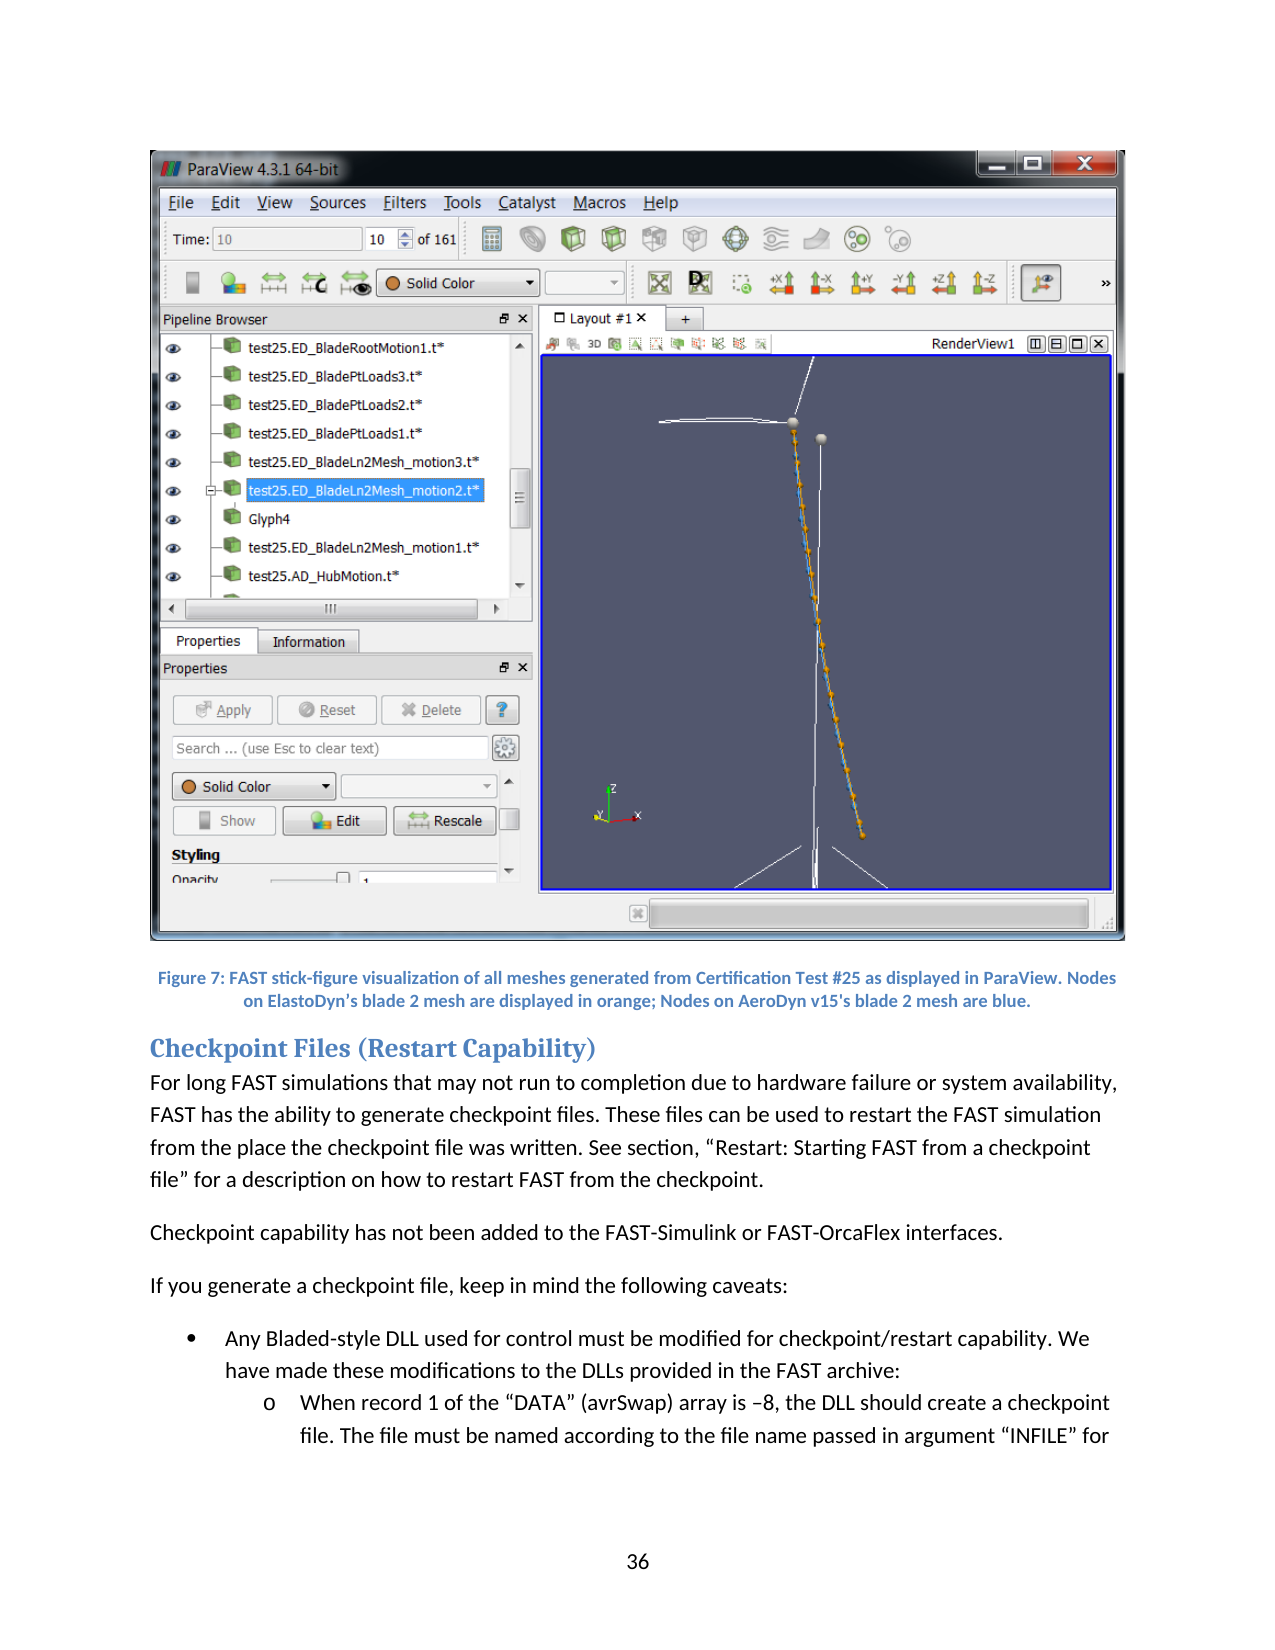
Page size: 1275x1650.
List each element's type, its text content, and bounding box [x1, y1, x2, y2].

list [262, 1388, 1125, 1450]
picture [150, 150, 1125, 941]
text If you generate a checkpoint file, keep in mind the following caveats: [150, 1271, 1125, 1299]
subtitle Checkpoint Files (Restart Capability) [150, 1033, 1125, 1064]
text For long FAST simulations that may not run to completion due to hardware failure or system availability, FAST has the ability to generate checkpoint files. These files can be used to restart the FAST simulation from the place the checkpoint file was written. See section, “Restart: Starting FAST from a checkpoint file” for a description on how to restart FAST from the checkpoint. [150, 1068, 1125, 1193]
text Checkpoint capability has not been added to the FAST-Simulink or FAST-OrcaFlex interfaces. [150, 1218, 1125, 1246]
list Any Bladed-style DLL used for control must be modified for checkpoint/restart capability. We have made these modifications to the DLLs provided in the FAST archive: [187, 1324, 1125, 1384]
